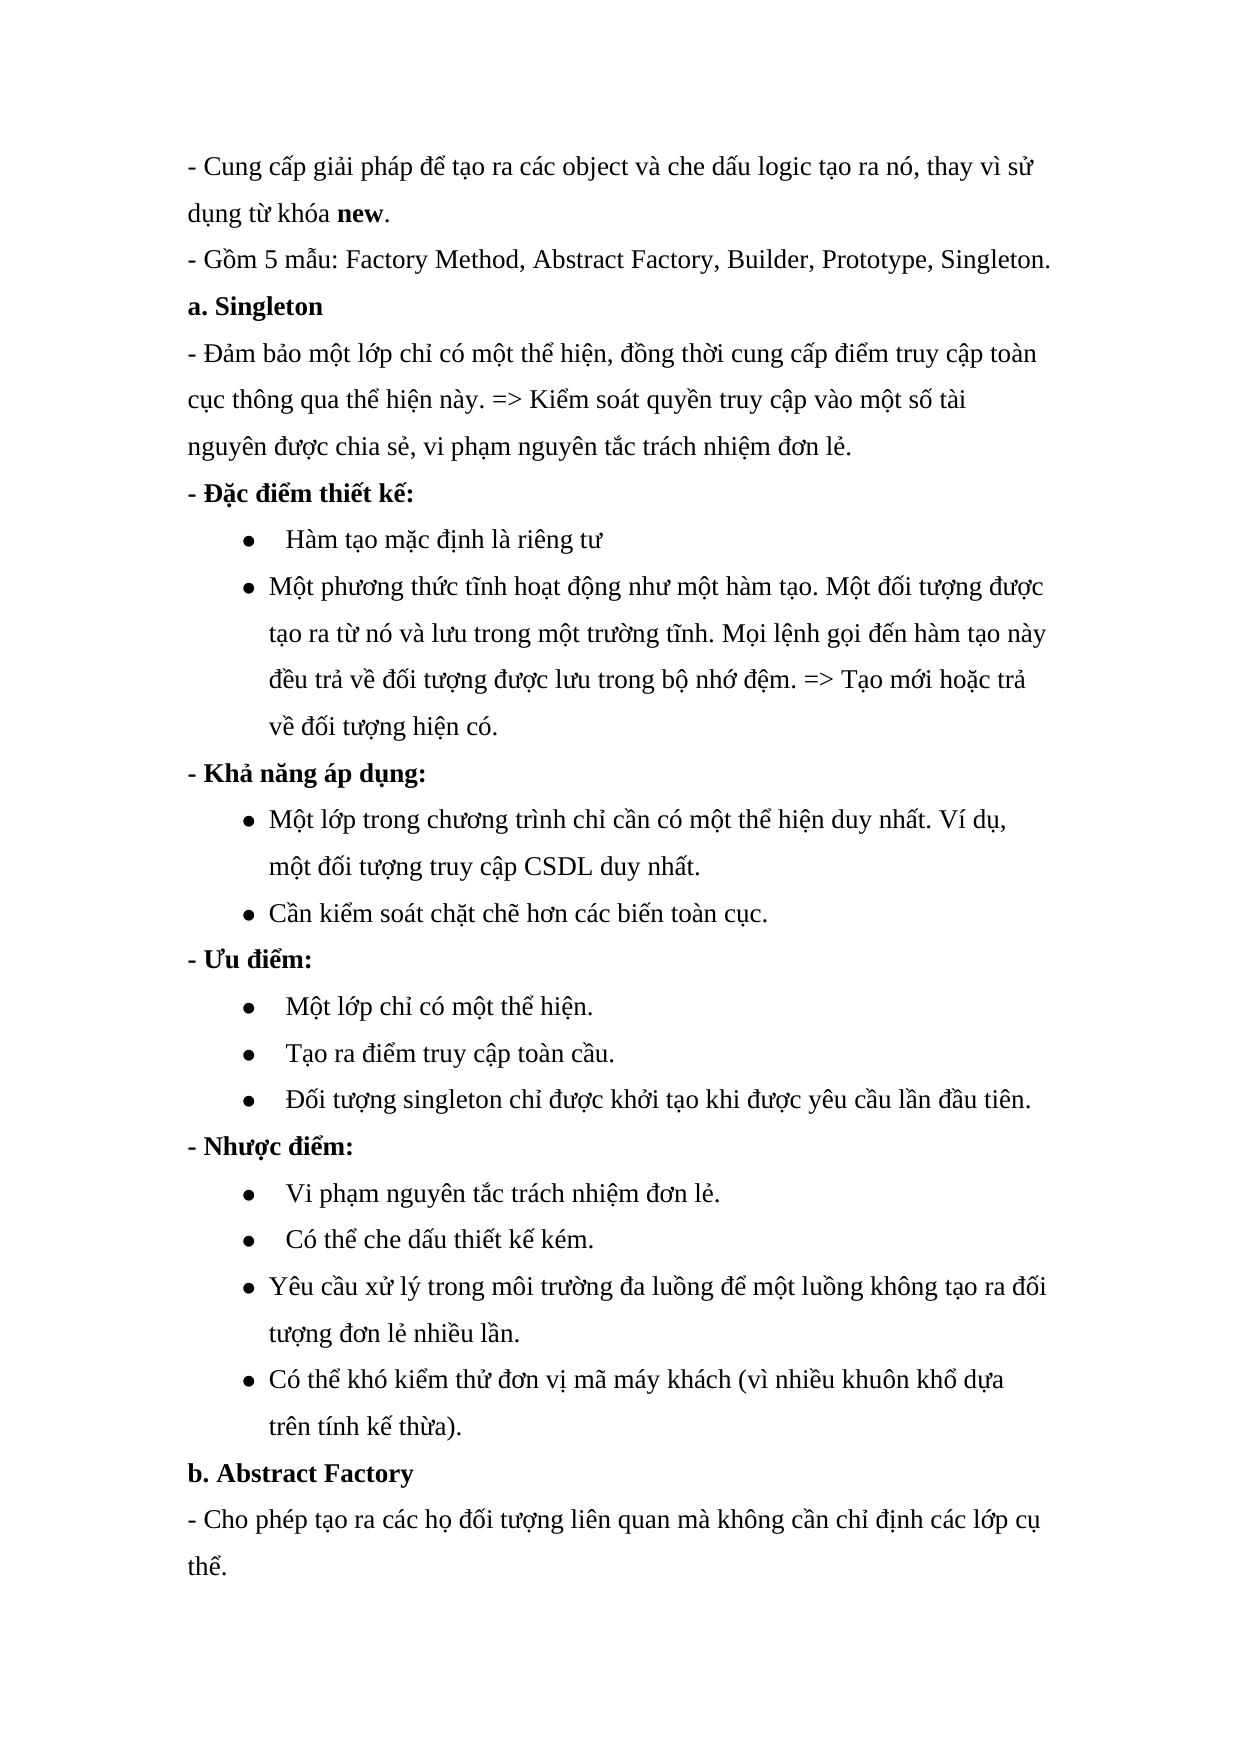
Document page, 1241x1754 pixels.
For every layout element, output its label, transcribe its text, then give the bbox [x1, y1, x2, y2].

list Có thể che dấu thiết kế kém. [242, 1223, 1053, 1254]
list Đối tượng singleton chỉ được khởi tạo khi được yêu cầu lần đầu tiên. [242, 1083, 1053, 1114]
list Tạo ra điểm truy cập toàn cầu. [242, 1037, 1053, 1068]
list - Gồm 5 mẫu: Factory Method, Abstract Factory, Builder, Prototype, Singleton. [187, 243, 1053, 274]
list - Cung cấp giải pháp để tạo ra các object và che dấu logic tạo ra nó, thay vì sử dụng từ khóa new. [187, 150, 1053, 228]
list - Cho phép tạo ra các họ đối tượng liên quan mà không cần chỉ định các lớp cụ thể. [187, 1503, 1053, 1581]
list - Đảm bảo một lớp chỉ có một thể hiện, đồng thời cung cấp điểm truy cập toàn cục thông qua thể hiện này. => Kiểm soát quyền truy cập vào một số tài nguyên được chia sẻ, vi phạm nguyên tắc trách nhiệm đơn lẻ. [187, 337, 1053, 461]
list Một lớp trong chương trình chỉ cần có một thể hiện duy nhất. Ví dụ, một đối tượng truy cập CSDL duy nhất. [242, 803, 1053, 881]
list Yêu cầu xử lý trong môi trường đa luồng để một luồng không tạo ra đối tượng đơn lẻ nhiều lần. [242, 1270, 1053, 1348]
list Abstract Factory [187, 1457, 1053, 1488]
list Có thể khó kiểm thử đơn vị mã máy khách (vì nhiều khuôn khổ dựa trên tính kế thừa). [242, 1363, 1053, 1441]
list Một lớp chỉ có một thể hiện. [242, 990, 1053, 1021]
list - Khả năng áp dụng: [187, 757, 1053, 788]
list - Ưu điểm: [187, 943, 1053, 974]
list Singleton [187, 290, 1053, 321]
list Một phương thức tĩnh hoạt động như một hàm tạo. Một đối tượng được tạo ra từ nó và lưu trong một trường tĩnh. Mọi lệnh gọi đến hàm tạo này đều trả về đối tượng được lưu trong bộ nhớ đệm. => Tạo mới hoặc trả về đối tượng hiện có. [242, 570, 1053, 741]
list - Nhược điểm: [187, 1130, 1053, 1161]
list Cần kiểm soát chặt chẽ hơn các biến toàn cục. [242, 897, 1053, 928]
list Vi phạm nguyên tắc trách nhiệm đơn lẻ. [242, 1177, 1053, 1208]
list - Đặc điểm thiết kế: [187, 477, 1053, 508]
list Hàm tạo mặc định là riêng tư [242, 523, 1053, 554]
